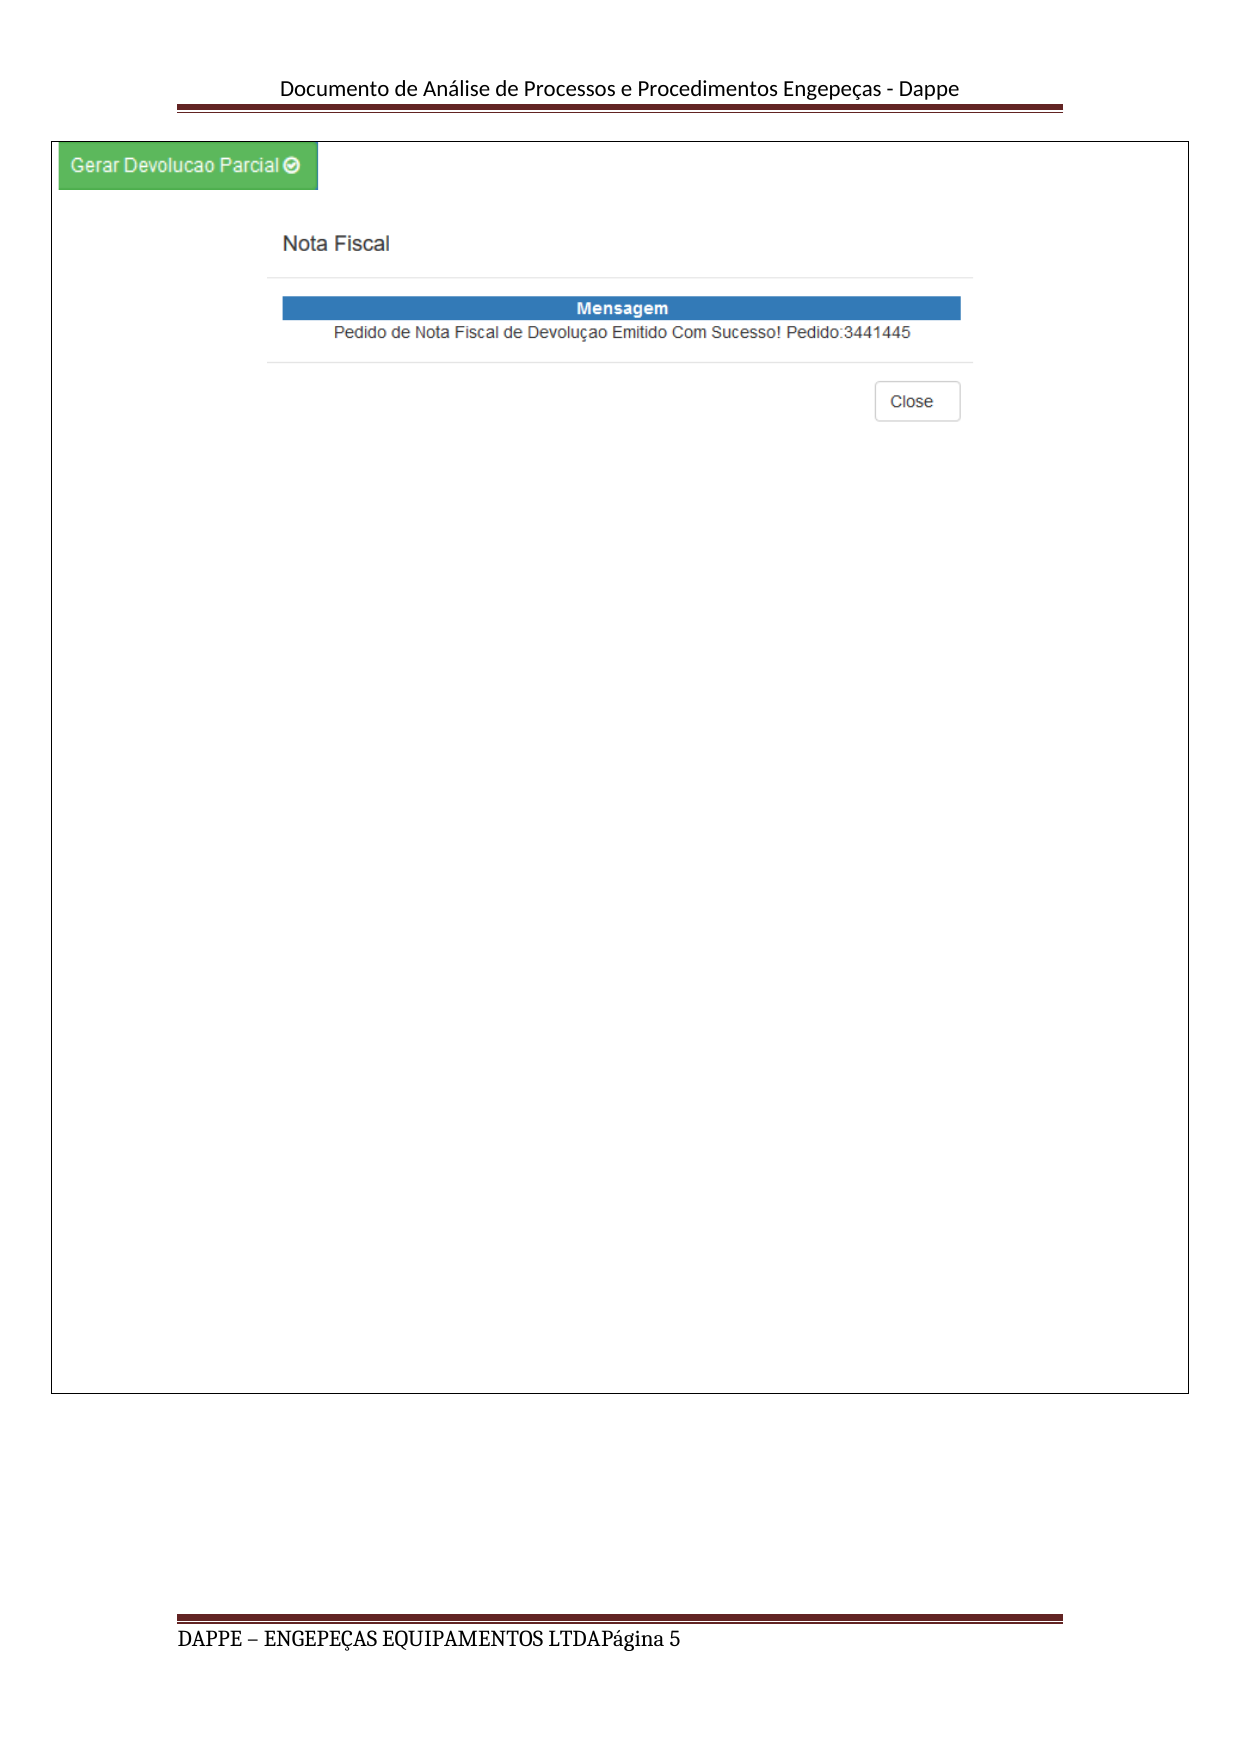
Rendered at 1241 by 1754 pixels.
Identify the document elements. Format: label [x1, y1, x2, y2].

picture [58, 142, 319, 190]
picture [267, 214, 974, 436]
table_cell [52, 142, 1188, 1393]
